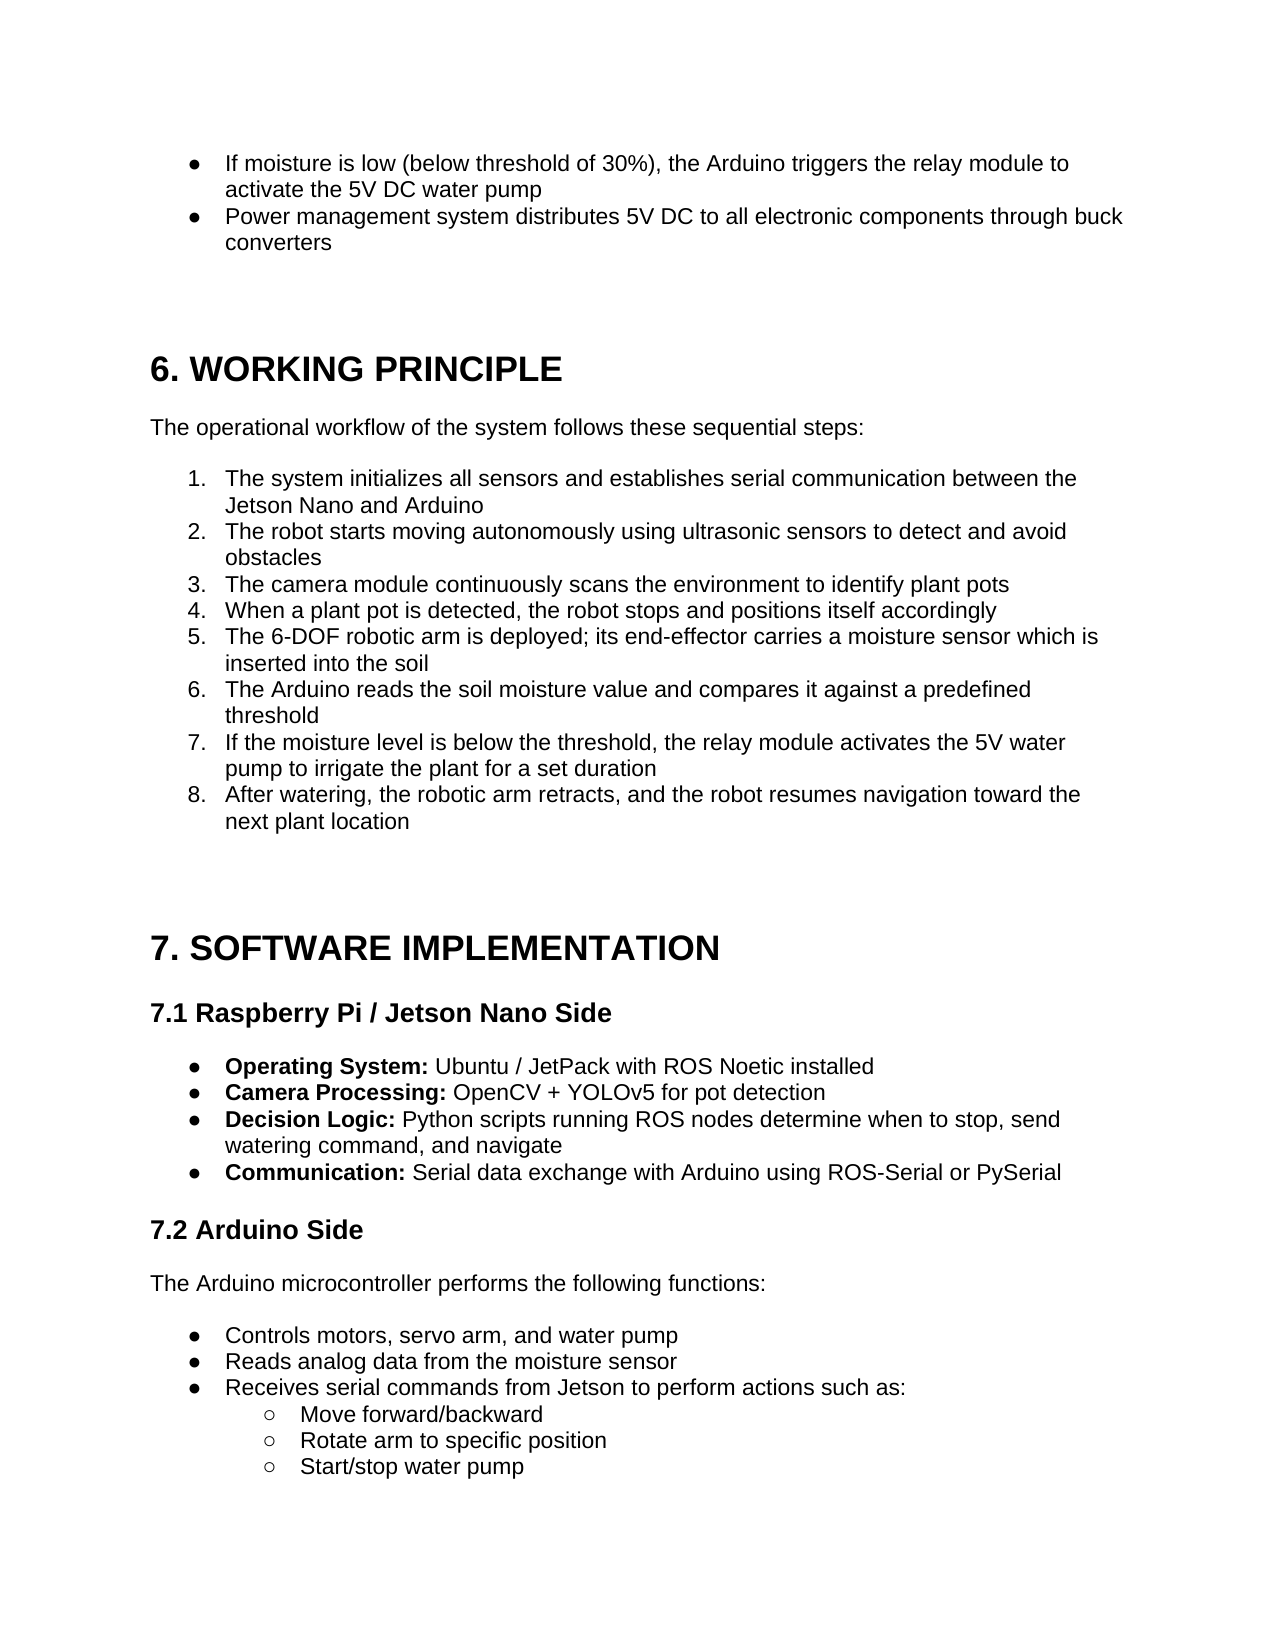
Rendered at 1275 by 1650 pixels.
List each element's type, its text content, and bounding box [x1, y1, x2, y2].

list Rotate arm to specific position [262, 1427, 1125, 1453]
list Start/stop water pump [262, 1453, 1125, 1480]
subtitle 7.1 Raspberry Pi / Jetson Nano Side [150, 997, 1125, 1028]
list If the moisture level is below the threshold, the relay module activates the 5V water pump to irrigate the plant for a set duration [187, 729, 1125, 781]
subtitle 7. SOFTWARE IMPLEMENTATION [150, 927, 1125, 968]
list The robot starts moving autonomously using ultrasonic sensors to detect and avoid obstacles [187, 518, 1125, 571]
list Receives serial commands from Jetson to perform actions such as: [187, 1374, 1125, 1401]
list After watering, the robotic arm retracts, and the robot resumes navigation toward the next plant location [187, 781, 1125, 834]
subtitle 6. WORKING PRINCIPLE [150, 348, 1125, 389]
list Communication: Serial data exchange with Arduino using ROS-Serial or PySerial [187, 1158, 1125, 1185]
text The operational workflow of the system follows these sequential steps: [150, 414, 1125, 440]
list Camera Processing: OpenCV + YOLOv5 for pot detection [187, 1079, 1125, 1106]
list If moisture is low (below threshold of 30%), the Arduino triggers the relay module to activate the 5V DC water pump [187, 150, 1125, 203]
text The Arduino microcontroller performs the following functions: [150, 1270, 1125, 1297]
list Move forward/backward [262, 1401, 1125, 1427]
list The 6-DOF robotic arm is deployed; its end-effector carries a moisture sensor which is inserted into the soil [187, 623, 1125, 676]
list Controls motors, servo arm, and water pump [187, 1322, 1125, 1348]
list Decision Logic: Python scripts running ROS nodes determine when to stop, send watering command, and navigate [187, 1106, 1125, 1158]
list The Arduino reads the soil moisture value and compares it against a predefined threshold [187, 676, 1125, 729]
list The system initializes all sensors and establishes serial communication between the Jetson Nano and Arduino [187, 465, 1125, 518]
list Operating System: Ubuntu / JetPack with ROS Noetic installed [187, 1053, 1125, 1079]
list Reads analog data from the moisture sensor [187, 1348, 1125, 1374]
list When a plant pot is detected, the robot stops and positions itself accordingly [187, 597, 1125, 623]
subtitle 7.2 Arduino Side [150, 1214, 1125, 1245]
list The camera module continuously scans the environment to identify plant pots [187, 571, 1125, 597]
list Power management system distributes 5V DC to all electronic components through buck converters [187, 203, 1125, 255]
